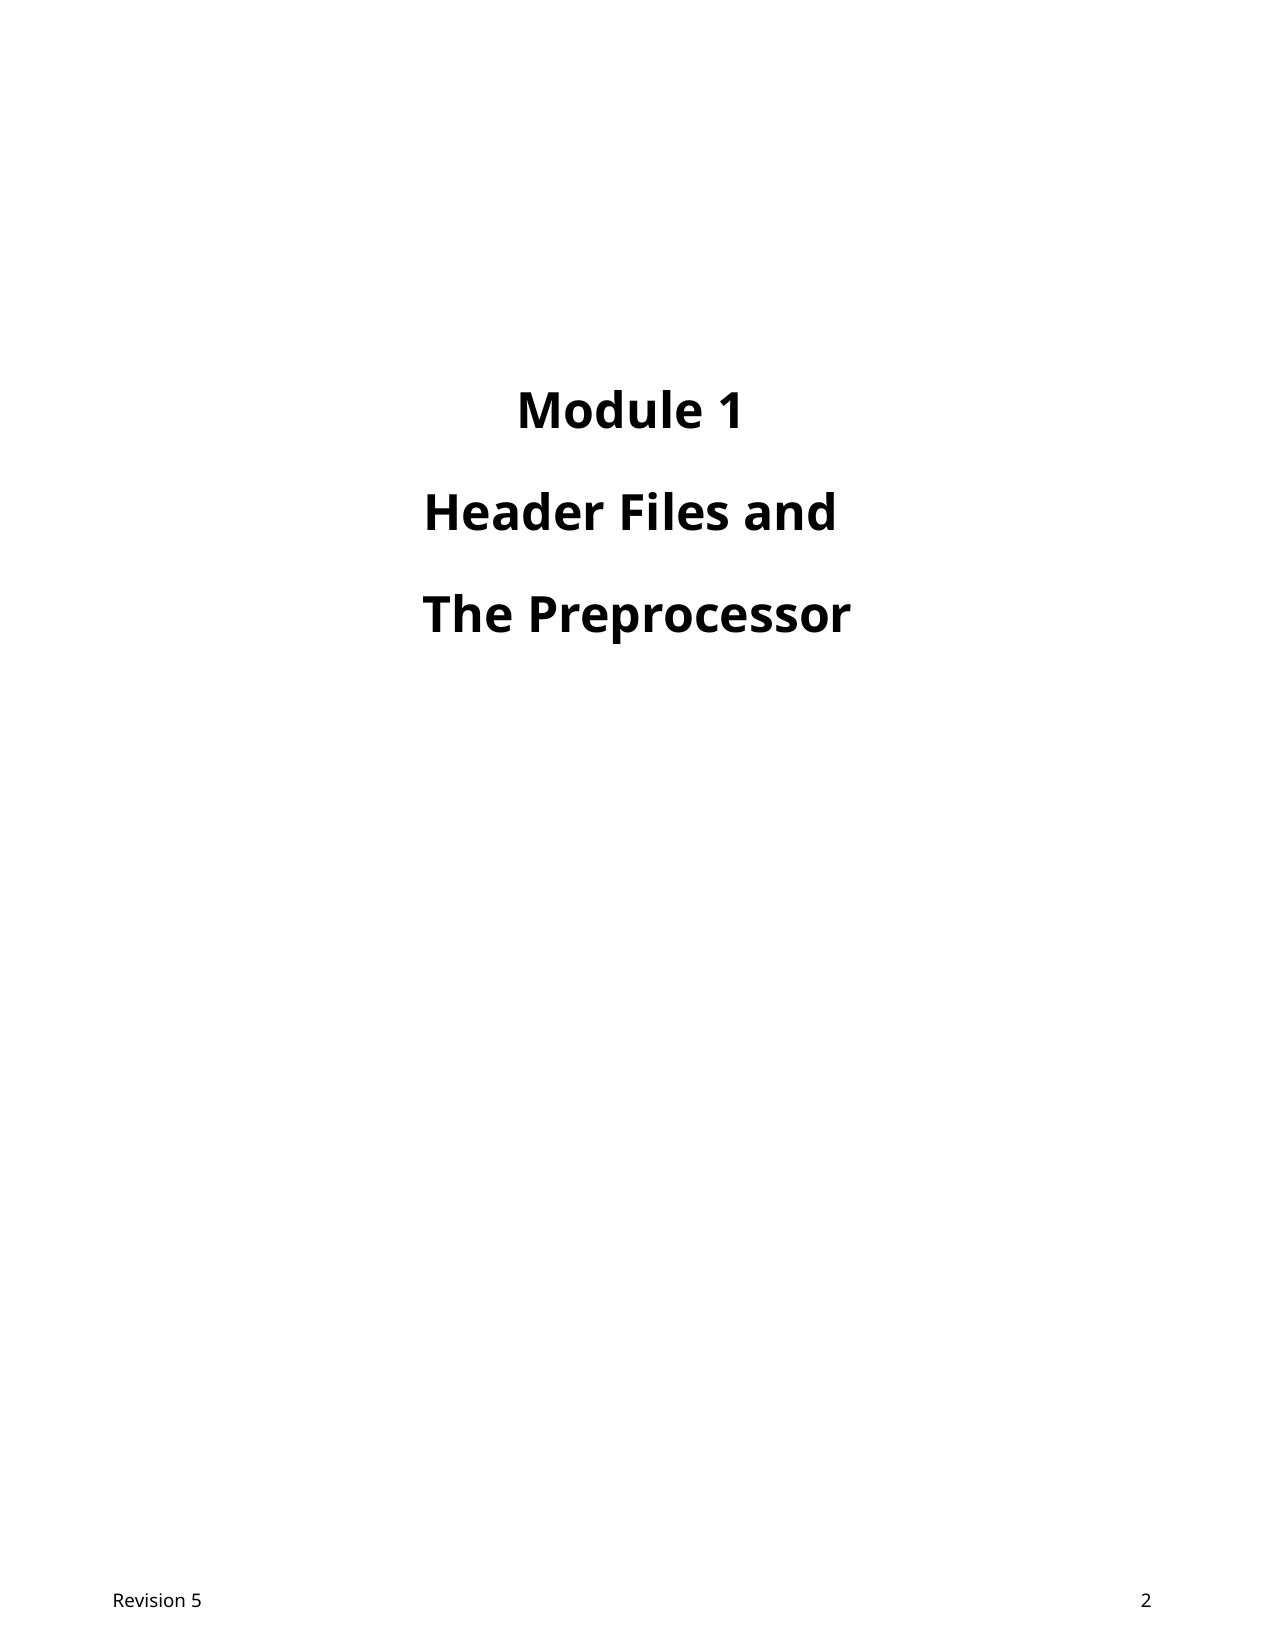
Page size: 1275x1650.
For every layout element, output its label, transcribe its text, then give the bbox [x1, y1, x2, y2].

title Header Files and The Preprocessor [112, 375, 1162, 647]
